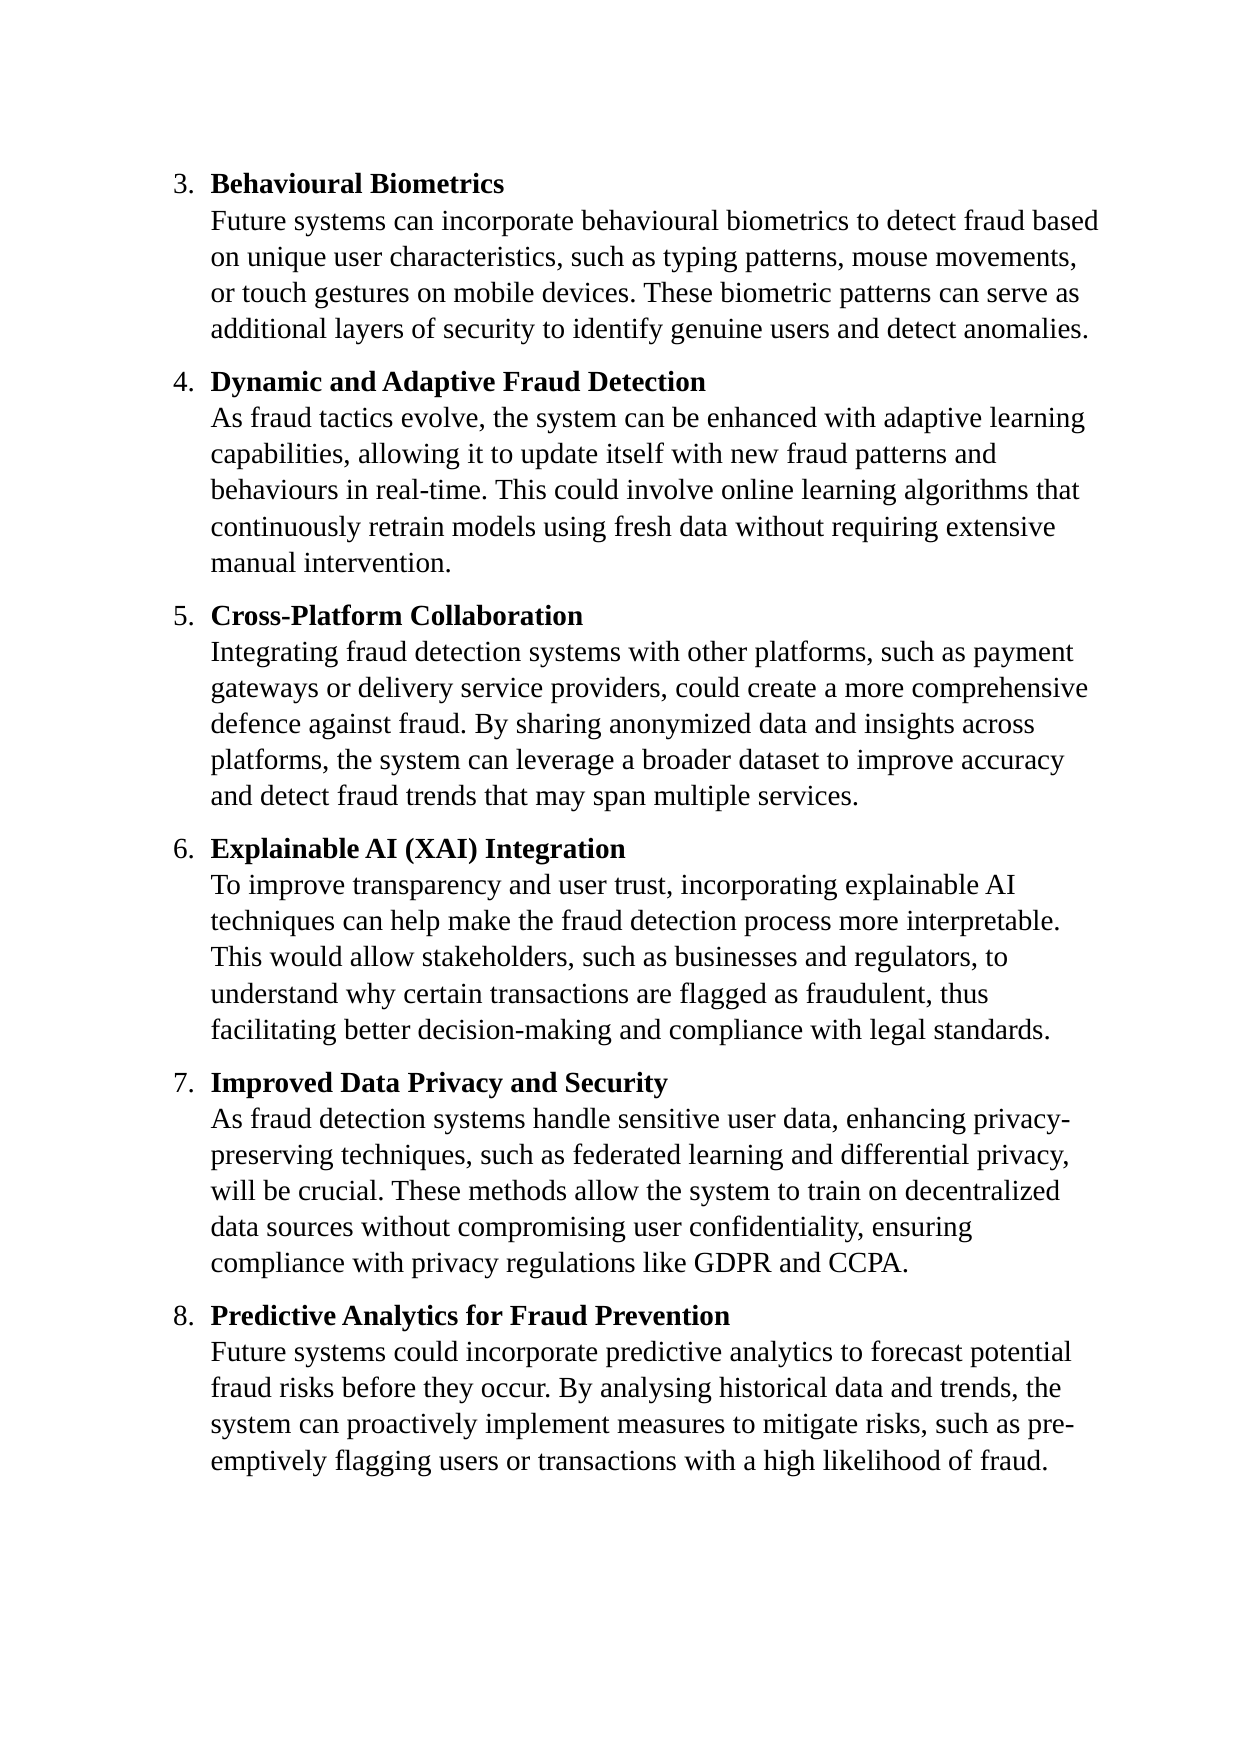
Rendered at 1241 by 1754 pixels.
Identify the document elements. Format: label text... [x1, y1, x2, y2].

list Dynamic and Adaptive Fraud Detection As fraud tactics evolve, the system can be enhanced with adaptive learning capabilities, allowing it to update itself with new fraud patterns and behaviours in real-time. This could involve online learning algorithms that continuously retrain models using fresh data without requiring extensive manual intervention. [173, 364, 1105, 578]
list Explainable AI (XAI) Integration To improve transparency and user trust, incorporating explainable AI techniques can help make the fraud detection process more interpretable. This would allow stakeholders, such as businesses and regulators, to understand why certain transactions are flagged as fraudulent, thus facilitating better decision-making and compliance with legal standards. [173, 831, 1105, 1045]
list Behavioural Biometrics Future systems can incorporate behavioural biometrics to detect fraud based on unique user characteristics, such as typing patterns, mouse movements, or touch gestures on mobile devices. These biometric patterns can serve as additional layers of security to identify genuine users and detect anomalies. [173, 167, 1105, 345]
list Predictive Analytics for Fraud Prevention Future systems could incorporate predictive analytics to forecast potential fraud risks before they occur. By analysing historical data and trends, the system can proactively implement measures to mitigate risks, such as pre-emptively flagging users or transactions with a high likelihood of fraud. [173, 1298, 1105, 1476]
list Cross-Platform Collaboration Integrating fraud detection systems with other platforms, such as payment gateways or delivery service providers, could create a more comprehensive defence against fraud. By sharing anonymized data and insights across platforms, the system can leverage a broader dataset to improve accuracy and detect fraud trends that may span multiple services. [173, 598, 1105, 812]
list Improved Data Privacy and Security As fraud detection systems handle sensitive user data, enhancing privacy-preserving techniques, such as federated learning and differential privacy, will be crucial. These methods allow the system to train on decentralized data sources without compromising user confidentiality, ensuring compliance with privacy regulations like GDPR and CCPA. [173, 1065, 1105, 1279]
